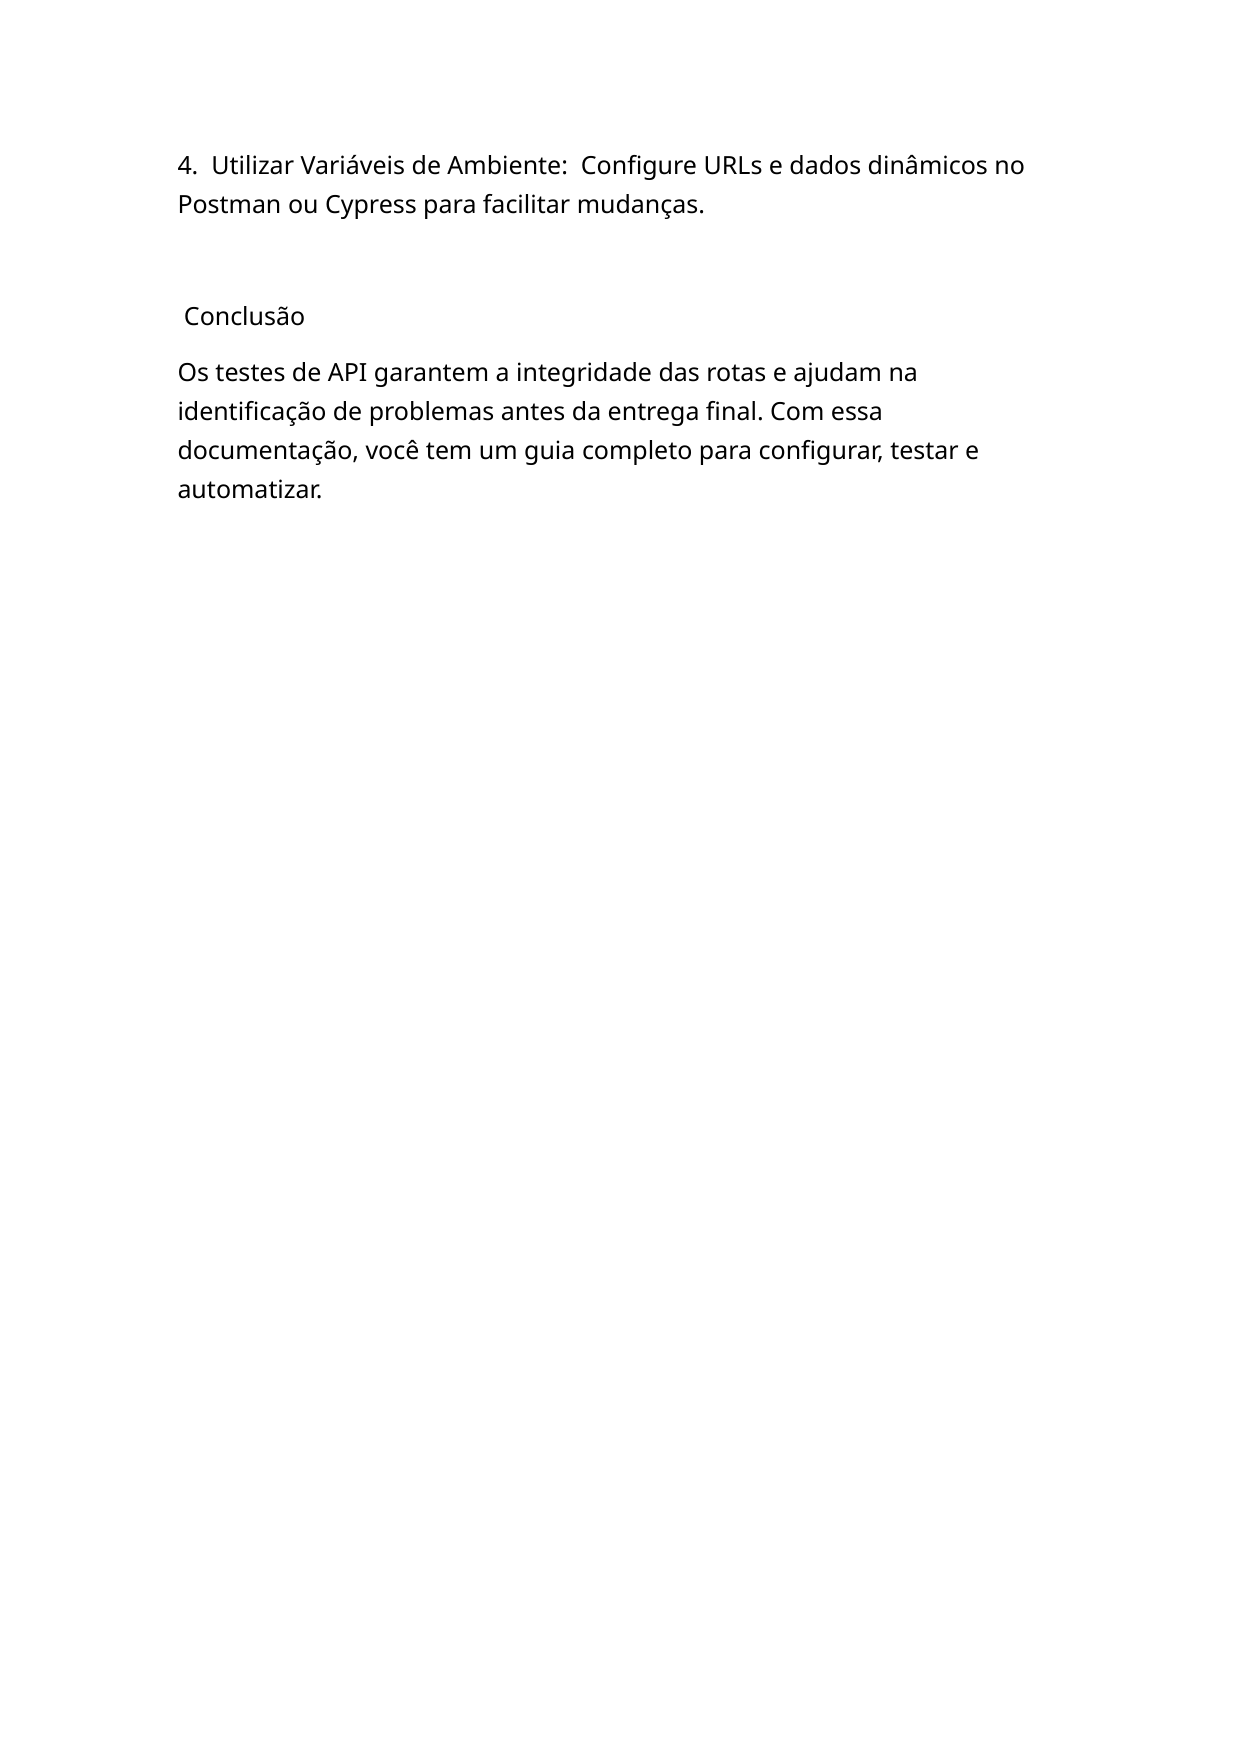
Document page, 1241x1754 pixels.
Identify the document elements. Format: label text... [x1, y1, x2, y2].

text 4. Utilizar Variáveis de Ambiente: Configure URLs e dados dinâmicos no Postman ou Cypress para facilitar mudanças. [177, 148, 1063, 221]
text Conclusão [177, 298, 1063, 332]
text Os testes de API garantem a integridade das rotas e ajudam na identificação de problemas antes da entrega final. Com essa documentação, você tem um guia completo para configurar, testar e automatizar. [177, 354, 1063, 506]
